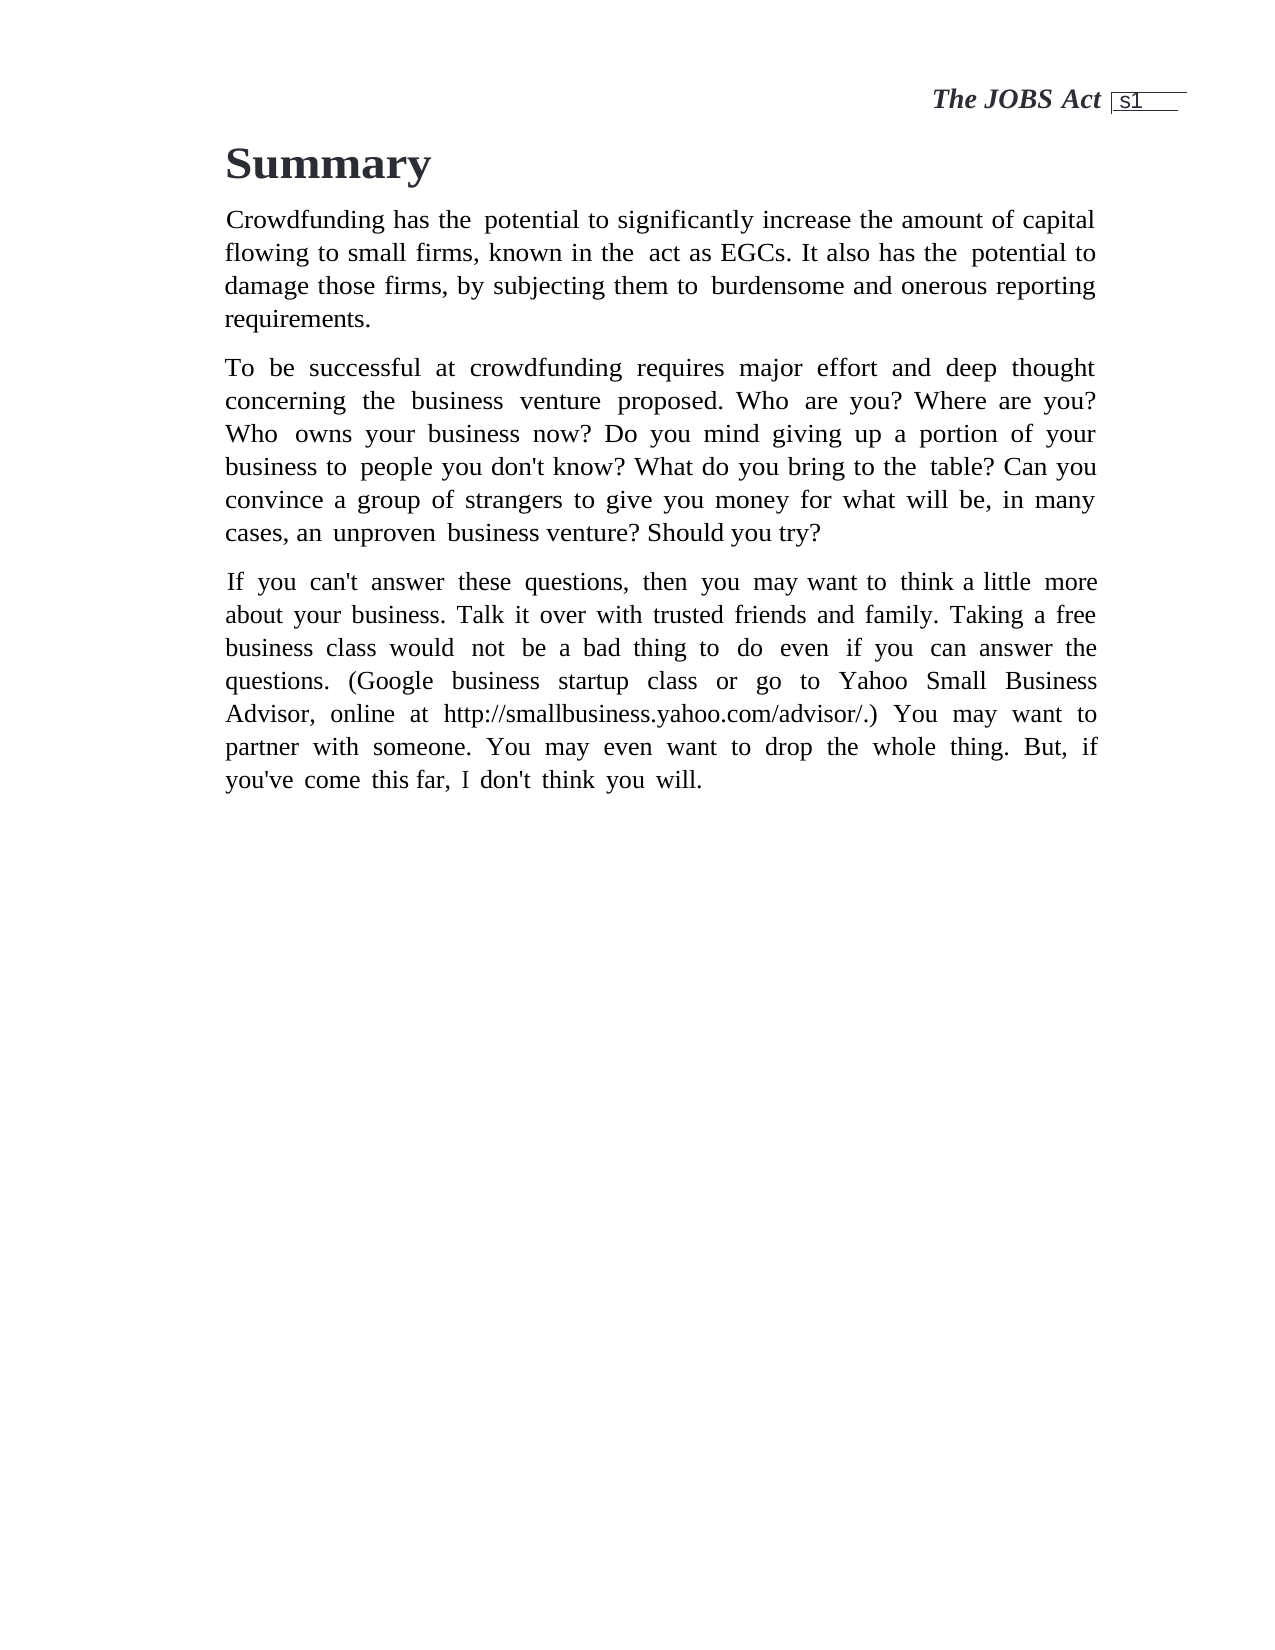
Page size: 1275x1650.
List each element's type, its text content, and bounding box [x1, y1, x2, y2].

subtitle Summary [225, 137, 1200, 188]
text Crowdfunding has the potential to significantly increase the amount of capital flowing to small firms, known in the act as EGCs. It also has the potential to damage those firms, by subjecting them to burdensome and onerous reporting requirements. [224, 204, 1097, 333]
text If you can't answer these questions, then you may want to think a little more about your business. Talk it over with trusted friends and family. Taking a free business class would not be a bad thing to do even if you can answer the questions. (Google business startup class or go to Yahoo Small Business Advisor, online at http://smallbusiness.yahoo.com/advisor/.) You may want to partner with someone. You may even want to drop the whole thing. But, if you've come this far, I don't think you will. [225, 566, 1098, 794]
text To be successful at crowdfunding requires major effort and deep thought concerning the business venture proposed. Who are you? Where are you? Who owns your business now? Do you mind giving up a portion of your business to people you don't know? What do you bring to the table? Can you convince a group of strangers to give you money for what will be, in many cases, an unproven business venture? Should you try? [224, 352, 1097, 547]
